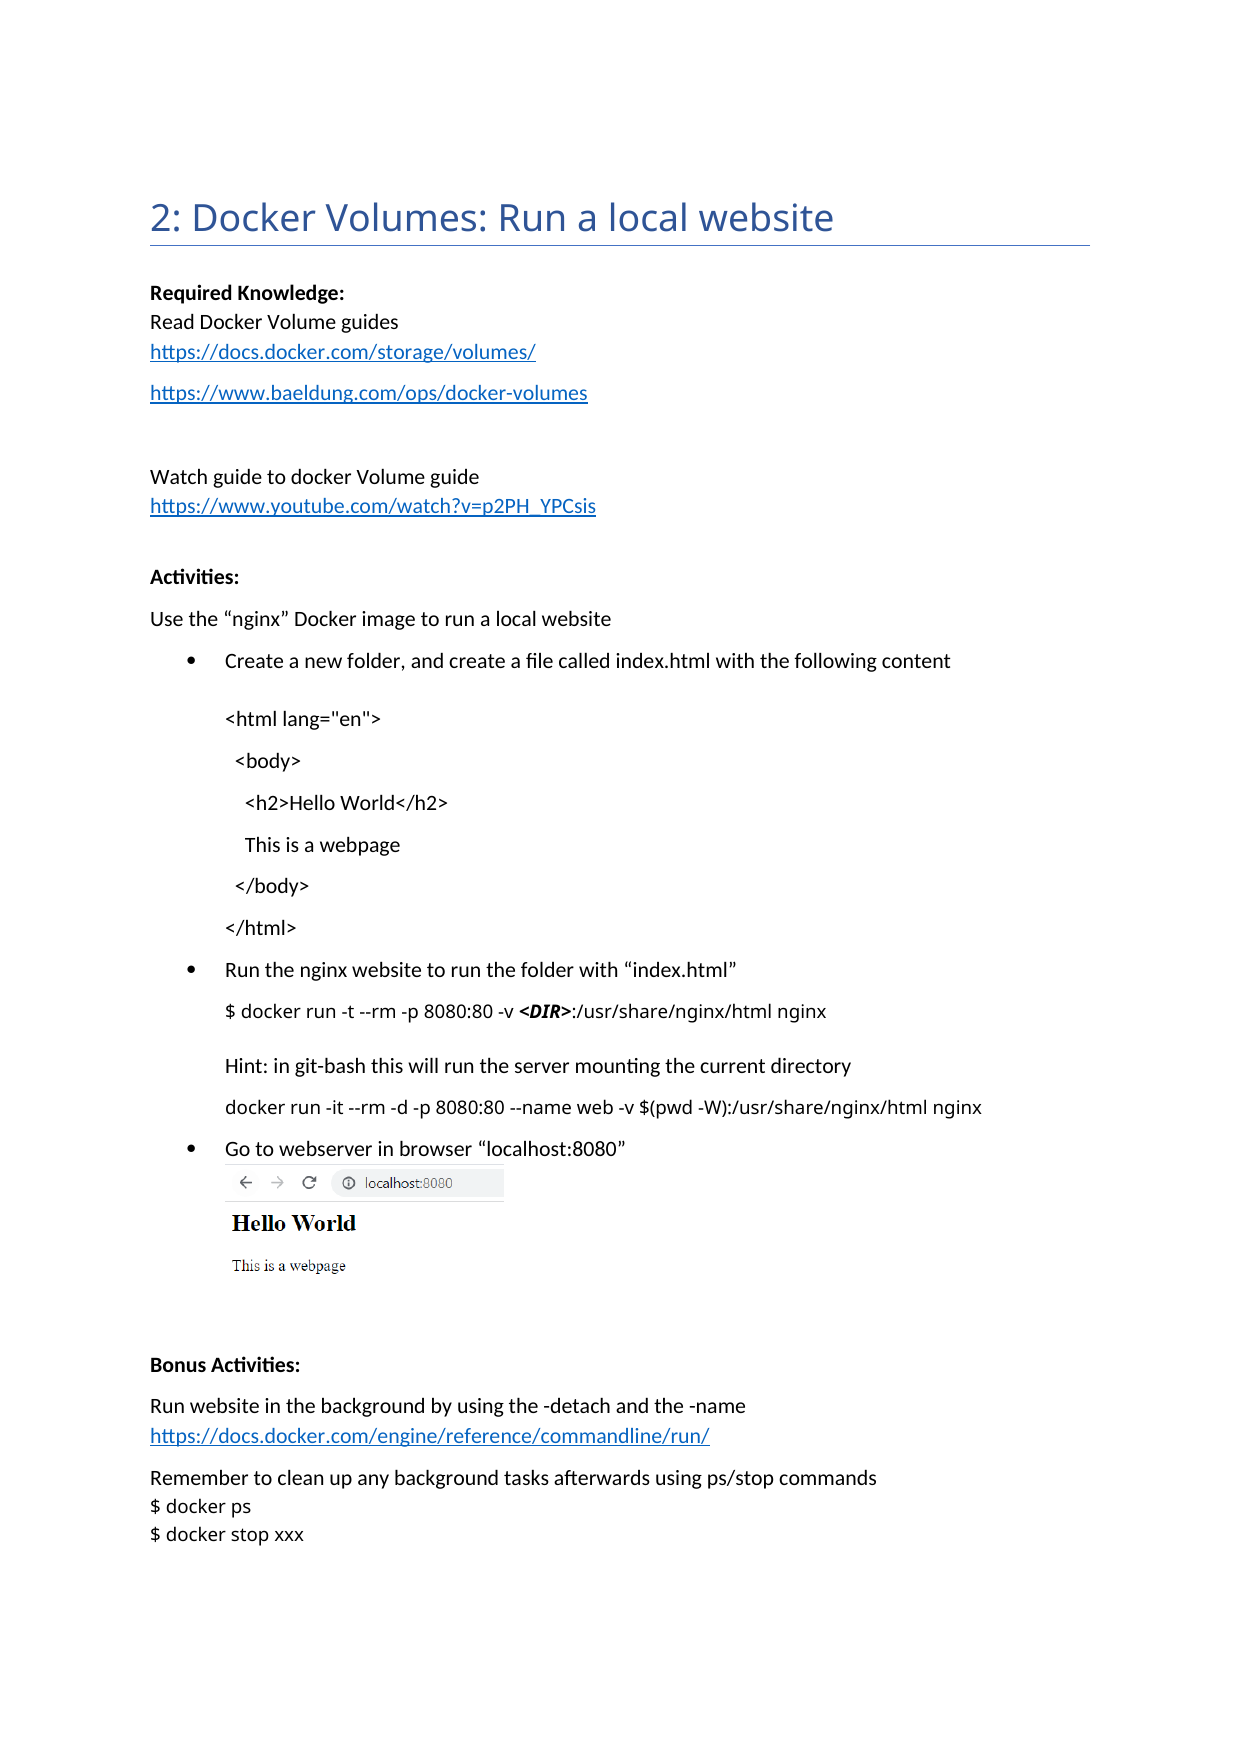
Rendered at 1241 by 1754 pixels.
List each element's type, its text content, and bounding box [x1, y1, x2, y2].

picture [225, 1164, 504, 1336]
text This is a webpage [225, 831, 1090, 857]
text <h2>Hello World</h2> [225, 789, 1090, 816]
text Use the “nginx” Docker image to run a local website [150, 605, 1090, 632]
subtitle 2: Docker Volumes: Run a local website [150, 192, 1090, 245]
list Go to webserver in browser “localhost:8080” [187, 1135, 1090, 1162]
list Hint: in git-bash this will run the server mounting the current directory [225, 1023, 1090, 1079]
text https://www.baeldung.com/ops/docker-volumes [150, 379, 1090, 406]
text Activities: [150, 563, 1090, 590]
text docker run -it --rm -d -p 8080:80 --name web -v $(pwd -W):/usr/share/nginx/html nginx [225, 1094, 1090, 1120]
text $ docker run -t --rm -p 8080:80 -v <DIR>:/usr/share/nginx/html nginx [225, 998, 1090, 1023]
text </html> [225, 914, 1090, 941]
list Run the nginx website to run the folder with “index.html” [187, 956, 1090, 983]
text Run website in the background by using the -detach and the -name https://docs.docker.com/engine/reference/commandline/run/ [150, 1393, 1090, 1449]
text Required Knowledge: Read Docker Volume guides https://docs.docker.com/storage/volumes/ [150, 250, 1090, 364]
text </body> [225, 873, 1090, 899]
list Create a new folder, and create a file called index.html with the following content <html lang="en"> [187, 647, 1090, 732]
text <body> [225, 747, 1090, 774]
text Bonus Activities: [150, 1351, 1090, 1378]
text Watch guide to docker Volume guide https://www.youtube.com/watch?v=p2PH_YPCsis [150, 463, 1090, 548]
text Remember to clean up any background tasks afterwards using ps/stop commands $ docker ps $ docker stop xxx [150, 1464, 1090, 1546]
